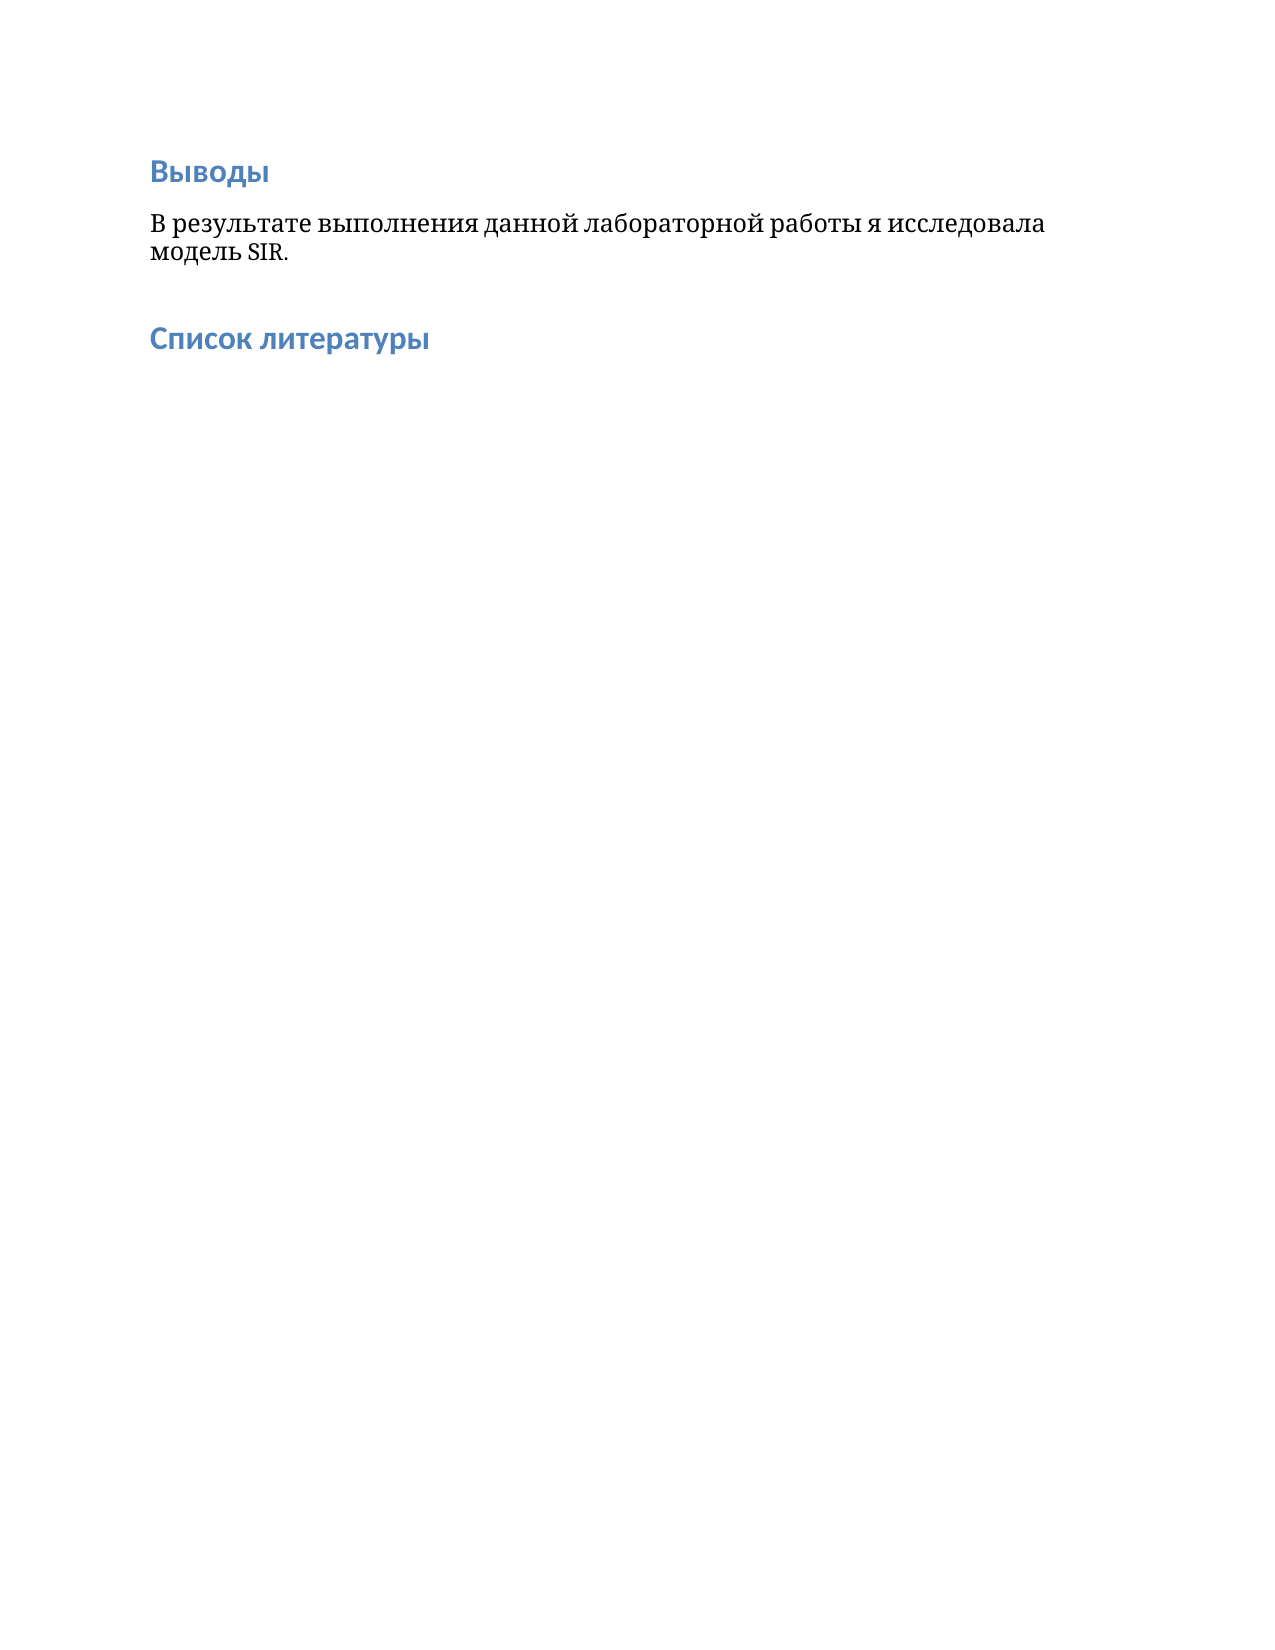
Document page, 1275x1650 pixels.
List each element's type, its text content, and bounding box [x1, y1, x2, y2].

subtitle Выводы [150, 150, 1125, 191]
text В результате выполнения данной лабораторной работы я исследовала модель SIR. [150, 209, 1125, 267]
subtitle Список литературы [150, 317, 1125, 358]
